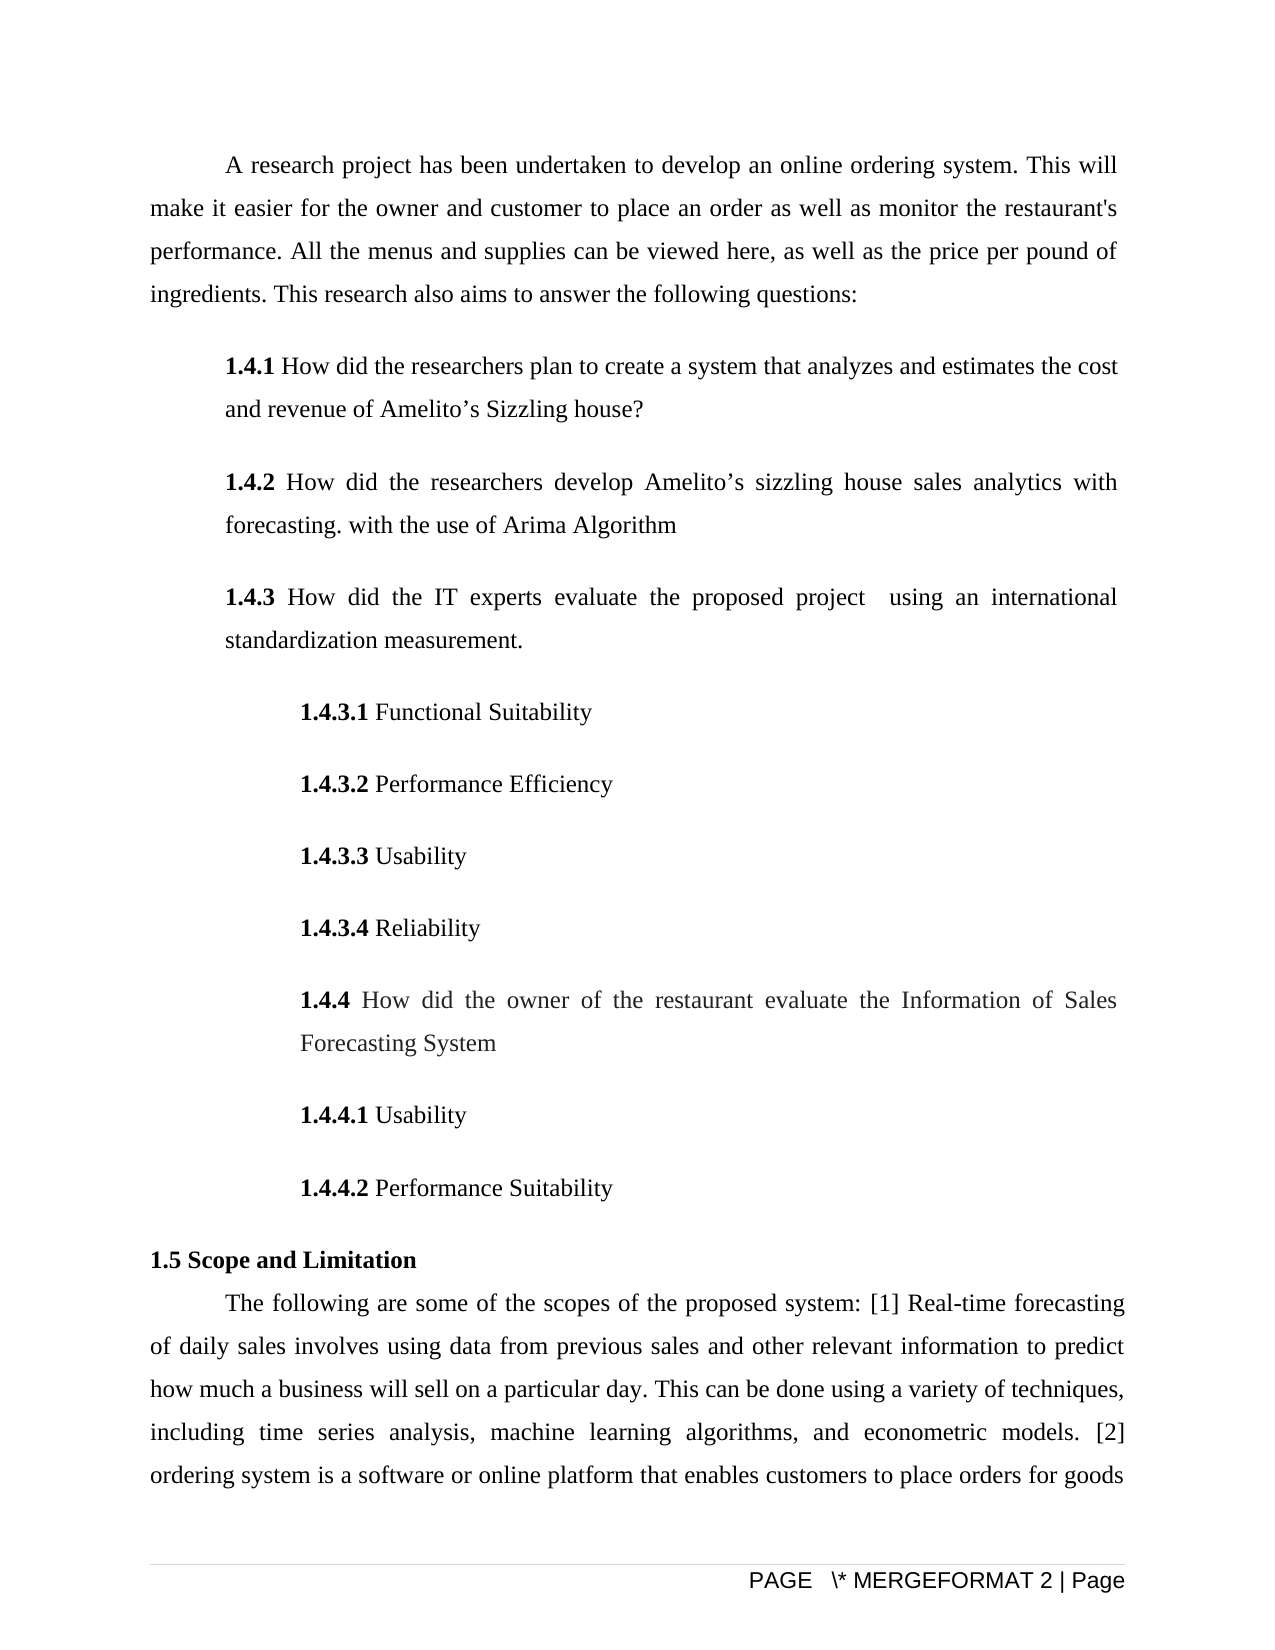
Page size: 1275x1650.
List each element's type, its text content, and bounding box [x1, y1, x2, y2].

text 1.4.4.2 Performance Suitability [300, 1173, 1118, 1201]
text 1.4.3.2 Performance Efficiency [207, 769, 1118, 798]
text 1.4.3.4 Reliability [207, 913, 1118, 942]
text 1.4.3 How did the IT experts evaluate the proposed project using an international standardization measurement. [225, 582, 1118, 654]
text 1.4.1 How did the researchers plan to create a system that analyzes and estimates the cost and revenue of Amelito’s Sizzling house? [225, 351, 1118, 423]
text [150, 1288, 1125, 1489]
text 1.5 Scope and Limitation [150, 1245, 1125, 1273]
text 1.4.2 How did the researchers develop Amelito’s sizzling house sales analytics with forecasting. with the use of Arima Algorithm [225, 467, 1118, 538]
text 1.4.3.1 Functional Suitability [207, 697, 1118, 726]
text A research project has been undertaken to develop an online ordering system. This will make it easier for the owner and customer to place an order as well as monitor the restaurant's performance. All the menus and supplies can be viewed here, as well as the price per pound of ingredients. This research also aims to answer the following questions: [150, 150, 1118, 308]
text 1.4.3.3 Usability [207, 841, 1118, 870]
text 1.4.4 How did the owner of the restaurant evaluate the Information of Sales Forecasting System [300, 985, 1118, 1057]
text 1.4.4.1 Usability [300, 1101, 1118, 1129]
